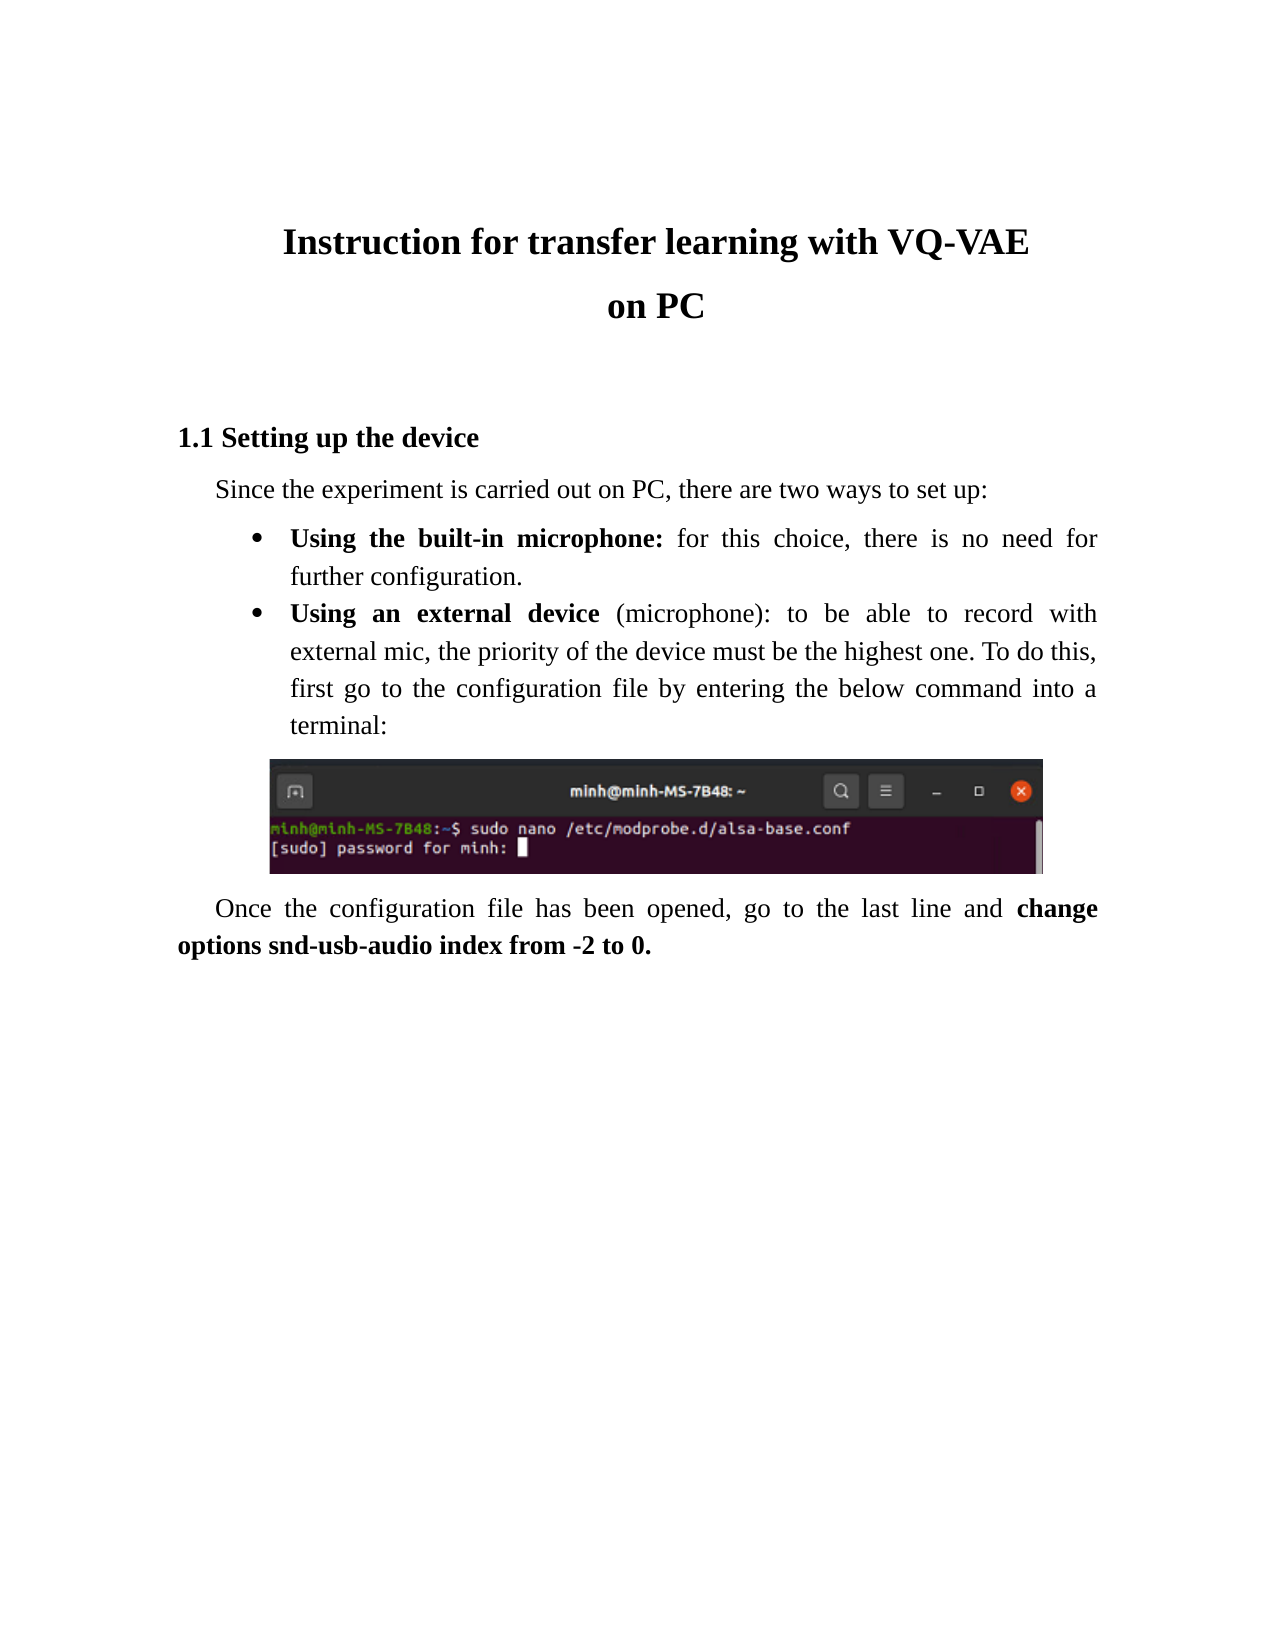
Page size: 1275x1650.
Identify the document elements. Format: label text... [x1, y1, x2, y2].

list Using an external device (microphone): to be able to record with external mic, the priority of the device must be the highest one. To do this, first go to the configuration file by entering the below command into a terminal: [252, 597, 1098, 740]
subtitle Setting up the device [177, 420, 1098, 454]
list Using the built-in microphone: for this choice, there is no need for further configuration. [252, 523, 1098, 591]
text Once the configuration file has been opened, go to the last line and change options snd-usb-audio index from -2 to 0. [177, 892, 1098, 960]
text Instruction for transfer learning with VQ-VAE [177, 219, 1098, 262]
text Since the experiment is carried out on PC, there are two ways to set up: [177, 473, 1098, 504]
text on PC [177, 283, 1098, 327]
picture [269, 759, 1043, 874]
